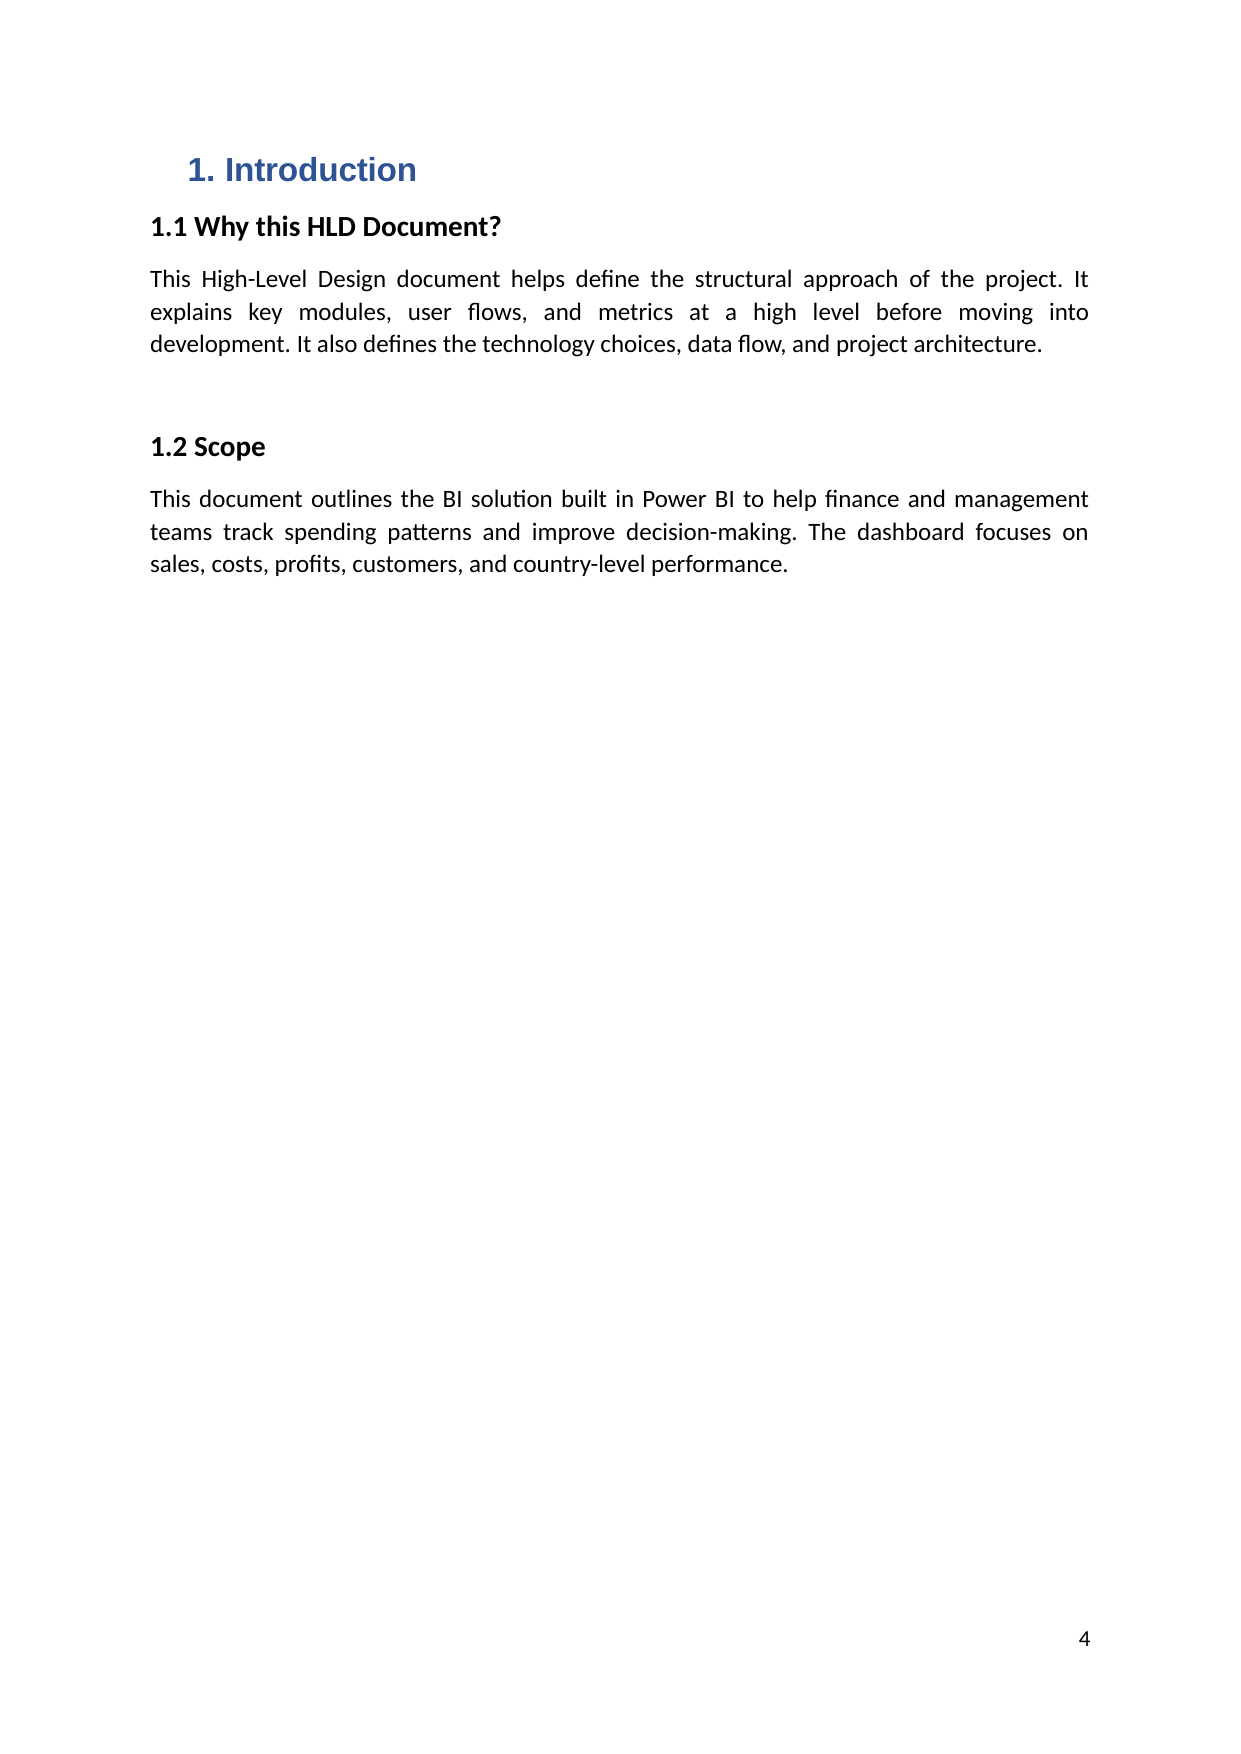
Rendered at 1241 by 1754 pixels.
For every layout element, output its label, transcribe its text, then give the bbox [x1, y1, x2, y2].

text 1.2 Scope [150, 428, 1090, 463]
text This High-Level Design document helps define the structural approach of the project. It explains key modules, user flows, and metrics at a high level before moving into development. It also defines the technology choices, data flow, and project architecture. [150, 263, 1090, 359]
text This document outlines the BI solution built in Power BI to help finance and management teams track spending patterns and improve decision-making. The dashboard focuses on sales, costs, profits, customers, and country-level performance. [150, 483, 1090, 579]
list Introduction [187, 150, 1090, 188]
text 1.1 Why this HLD Document? [150, 208, 1090, 243]
